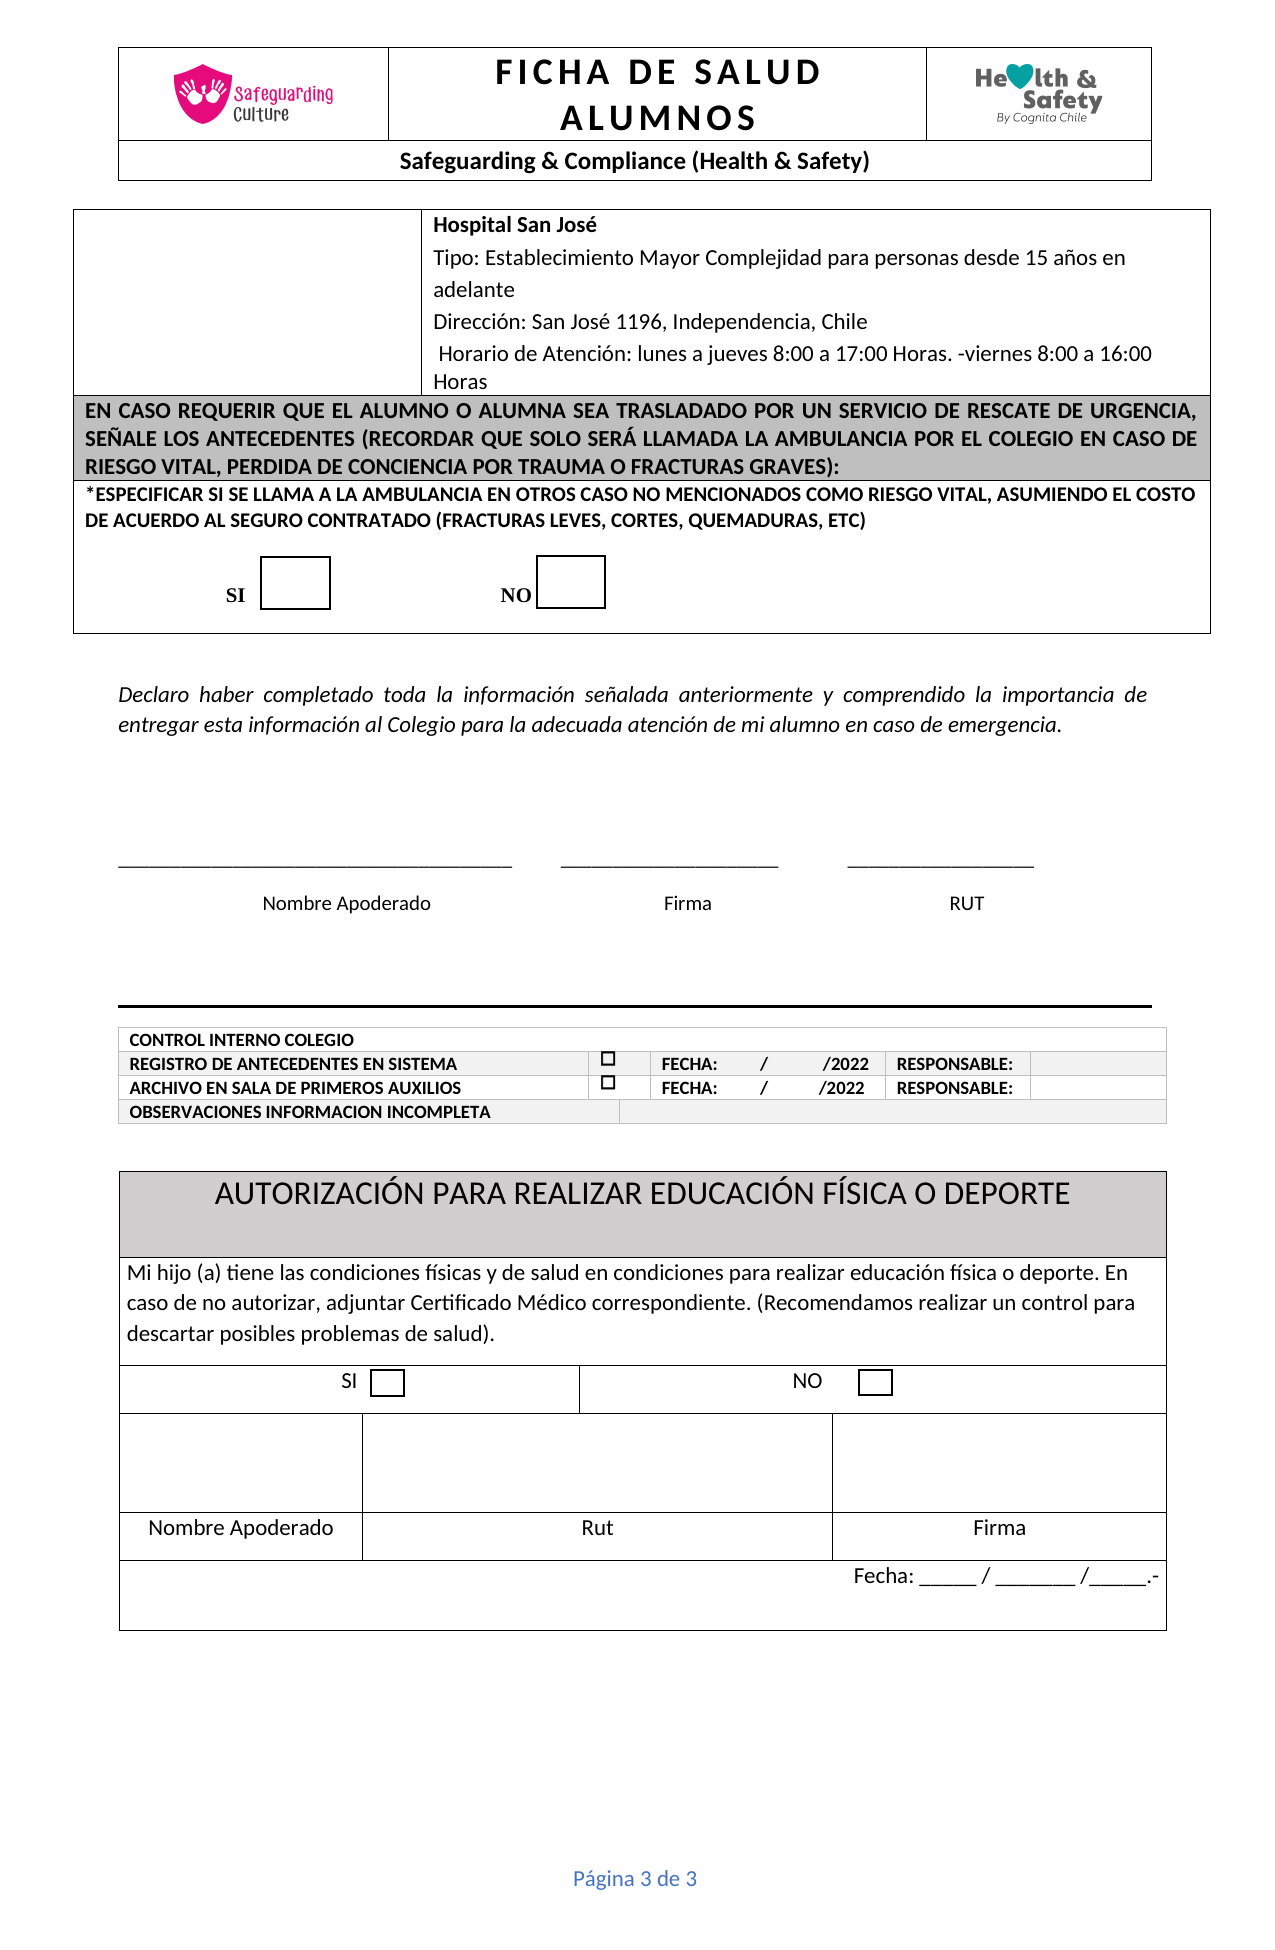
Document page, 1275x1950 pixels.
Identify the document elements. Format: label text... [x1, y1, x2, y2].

table_cell [589, 1052, 650, 1075]
table_cell FECHA: / /2022 [651, 1076, 885, 1099]
picture [976, 64, 1103, 124]
table_cell RESPONSABLE: [886, 1076, 1030, 1099]
table_cell REGISTRO DE ANTECEDENTES EN SISTEMA [119, 1052, 588, 1075]
picture [173, 64, 333, 124]
table_cell FECHA: / /2022 [651, 1052, 885, 1075]
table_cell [74, 210, 421, 395]
table_cell SI [120, 1366, 579, 1413]
text Declaro haber completado toda la información señalada anteriormente y comprendido la importancia de entregar esta información al Colegio para la adecuada atención de mi alumno en caso de emergencia. [118, 680, 1152, 739]
table_cell [120, 1414, 362, 1512]
table_header CONTROL INTERNO COLEGIO [119, 1028, 1166, 1051]
table_cell *ESPECIFICAR SI SE LLAMA A LA AMBULANCIA EN OTROS CASO NO MENCIONADOS COMO RIESGO VITAL, ASUMIENDO EL COSTO DE ACUERDO AL SEGURO CONTRATADO (FRACTURAS LEVES, CORTES, QUEMADURAS, ETC) SI NO [74, 481, 1210, 632]
text Nombre Apoderado Firma RUT [118, 890, 1152, 915]
table_cell Mi hijo (a) tiene las condiciones físicas y de salud en condiciones para realizar educación física o deporte. En caso de no autorizar, adjuntar Certificado Médico correspondiente. (Recomendamos realizar un control para descartar posibles problemas de salud). [120, 1258, 1166, 1365]
table_cell Rut [363, 1513, 832, 1560]
table_cell RESPONSABLE: [886, 1052, 1030, 1075]
table_cell [1031, 1052, 1166, 1075]
table_cell [833, 1414, 1166, 1512]
table_cell Fecha: _____ / _______ /_____.- [120, 1561, 1166, 1629]
table_cell Firma [833, 1513, 1166, 1560]
table_cell [589, 1076, 650, 1099]
table_header AUTORIZACIÓN PARA REALIZAR EDUCACIÓN FÍSICA O DEPORTE [120, 1172, 1166, 1257]
table_cell EN CASO REQUERIR QUE EL ALUMNO O ALUMNA SEA TRASLADADO POR UN SERVICIO DE RESCATE DE URGENCIA, SEÑALE LOS ANTECEDENTES (RECORDAR QUE SOLO SERÁ LLAMADA LA AMBULANCIA POR EL COLEGIO EN CASO DE RIESGO VITAL, PERDIDA DE CONCIENCIA POR TRAUMA O FRACTURAS GRAVES): [74, 396, 1210, 480]
table_cell OBSERVACIONES INFORMACION INCOMPLETA [119, 1100, 619, 1123]
table_cell Hospital San José Tipo: Establecimiento Mayor Complejidad para personas desde 15 años en adelante Dirección: San José 1196, Independencia, Chile Horario de Atención: lunes a jueves 8:00 a 17:00 Horas. -viernes 8:00 a 16:00 Horas [422, 210, 1210, 395]
table_cell [1031, 1076, 1166, 1099]
text ______________________________________ _____________________ __________________ [118, 846, 1152, 871]
table_cell ARCHIVO EN SALA DE PRIMEROS AUXILIOS [119, 1076, 588, 1099]
table_cell [620, 1100, 1166, 1123]
table_cell [363, 1414, 832, 1512]
table_cell Nombre Apoderado [120, 1513, 362, 1560]
table_cell NO [580, 1366, 1166, 1413]
